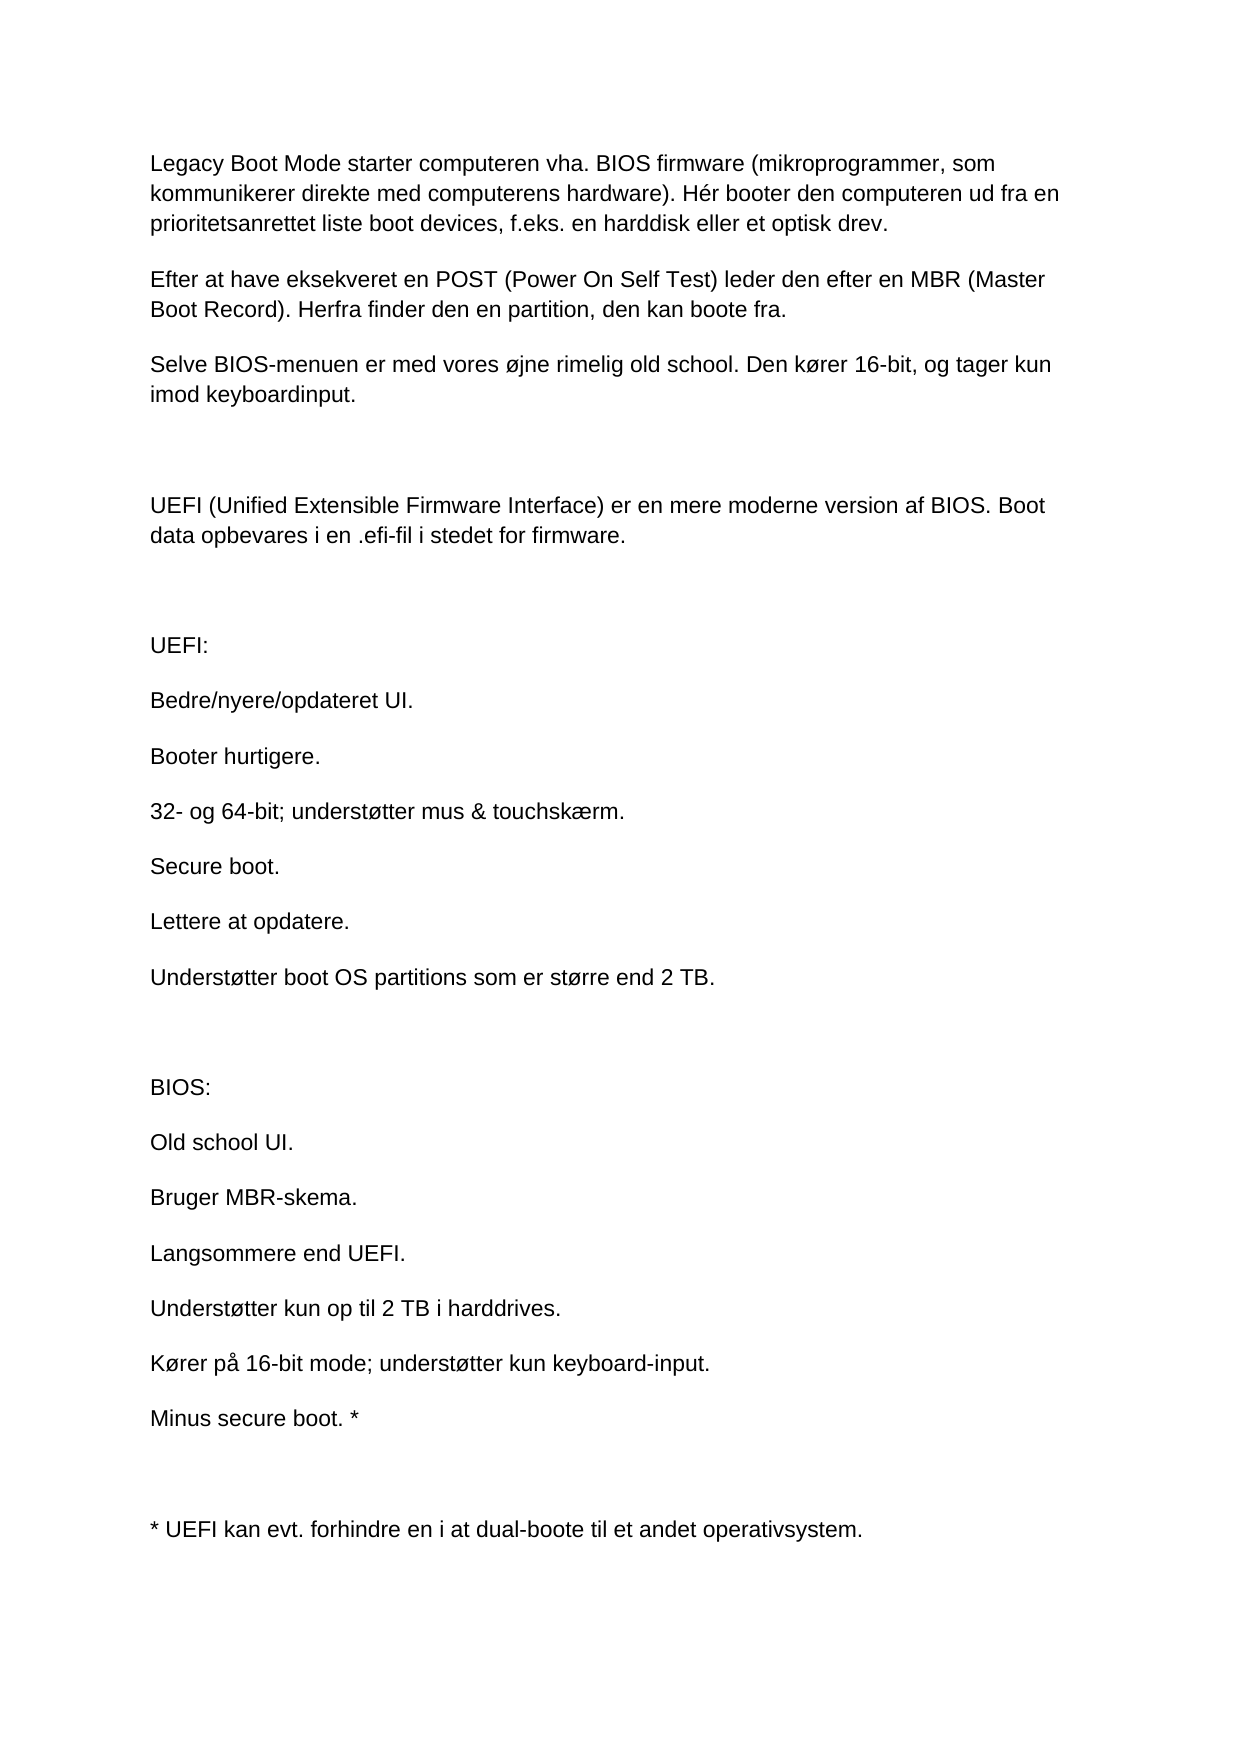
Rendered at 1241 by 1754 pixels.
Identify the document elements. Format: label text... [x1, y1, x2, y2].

text Kører på 16-bit mode; understøtter kun keyboard-input. [150, 1350, 1090, 1376]
text Minus secure boot. * [150, 1405, 1090, 1432]
text Understøtter kun op til 2 TB i harddrives. [150, 1295, 1090, 1321]
text Selve BIOS-menuen er med vores øjne rimelig old school. Den kører 16-bit, og tager kun imod keyboardinput. [150, 351, 1090, 408]
text Secure boot. [150, 853, 1090, 879]
text Booter hurtigere. [150, 743, 1090, 769]
text BIOS: [150, 1074, 1090, 1100]
text Bedre/nyere/opdateret UI. [150, 687, 1090, 714]
text UEFI (Unified Extensible Firmware Interface) er en mere moderne version af BIOS. Boot data opbevares i en .efi-fil i stedet for firmware. [150, 492, 1090, 548]
text Langsommere end UEFI. [150, 1239, 1090, 1266]
text Understøtter boot OS partitions som er større end 2 TB. [150, 963, 1090, 990]
text 32- og 64-bit; understøtter mus & touchskærm. [150, 798, 1090, 824]
text UEFI: [150, 632, 1090, 659]
text Old school UI. [150, 1129, 1090, 1156]
text Bruger MBR-skema. [150, 1184, 1090, 1211]
text Lettere at opdatere. [150, 908, 1090, 935]
text Efter at have eksekveret en POST (Power On Self Test) leder den efter en MBR (Master Boot Record). Herfra finder den en partition, den kan boote fra. [150, 266, 1090, 322]
text * UEFI kan evt. forhindre en i at dual-boote til et andet operativsystem. [150, 1516, 1090, 1542]
text Legacy Boot Mode starter computeren vha. BIOS firmware (mikroprogrammer, som kommunikerer direkte med computerens hardware). Hér booter den computeren ud fra en prioritetsanrettet liste boot devices, f.eks. en harddisk eller et optisk drev. [150, 150, 1090, 237]
